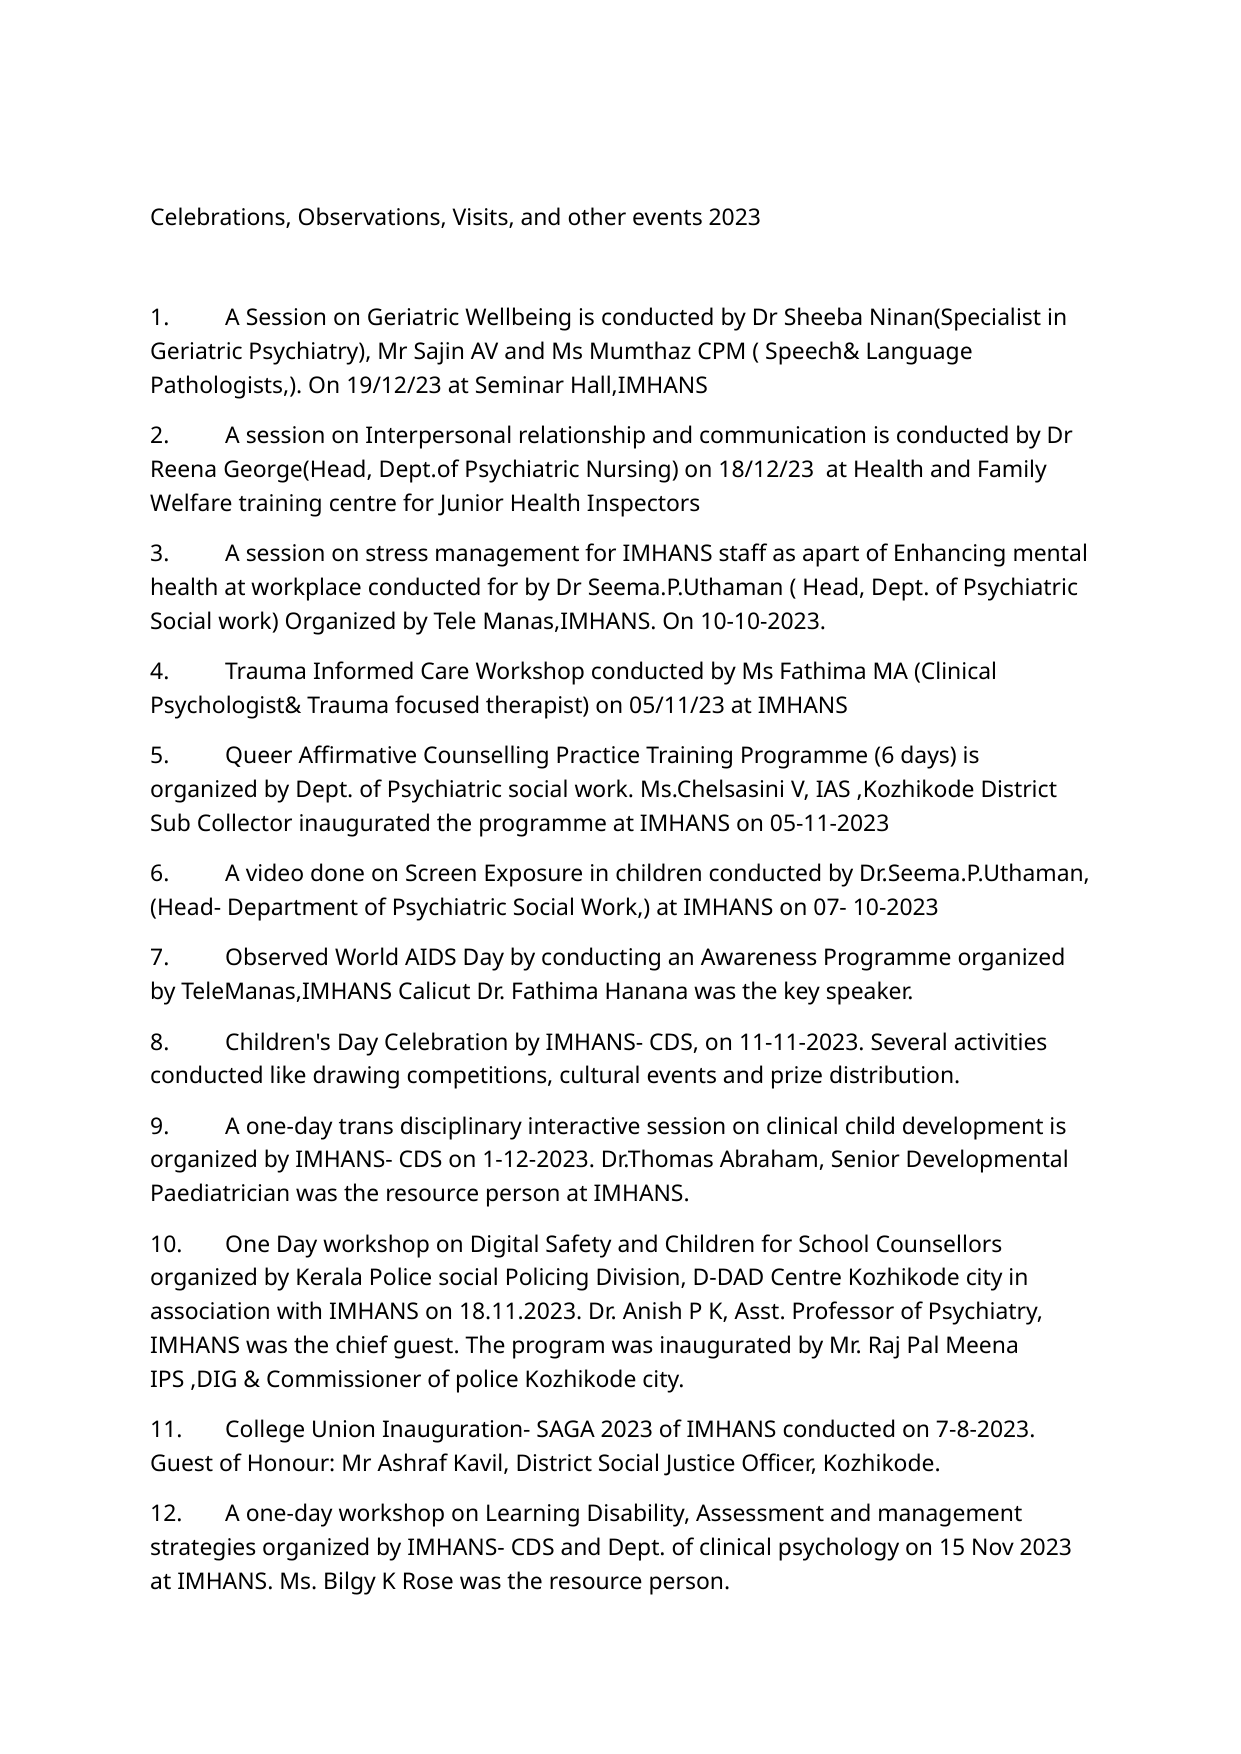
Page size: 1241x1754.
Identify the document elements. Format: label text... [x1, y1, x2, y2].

text 4. Trauma Informed Care Workshop conducted by Ms Fathima MA (Clinical Psychologist& Trauma focused therapist) on 05/11/23 at IMHANS [150, 655, 1090, 720]
text 9. A one-day trans disciplinary interactive session on clinical child development is organized by IMHANS- CDS on 1-12-2023. Dr.Thomas Abraham, Senior Developmental Paediatrician was the resource person at IMHANS. [150, 1109, 1090, 1208]
text 11. College Union Inauguration- SAGA 2023 of IMHANS conducted on 7-8-2023. Guest of Honour: Mr Ashraf Kavil, District Social Justice Officer, Kozhikode. [150, 1413, 1090, 1478]
text 3. A session on stress management for IMHANS staff as apart of Enhancing mental health at workplace conducted for by Dr Seema.P.Uthaman ( Head, Dept. of Psychiatric Social work) Organized by Tele Manas,IMHANS. On 10-10-2023. [150, 537, 1090, 636]
text 10. One Day workshop on Digital Safety and Children for School Counsellors organized by Kerala Police social Policing Division, D-DAD Centre Kozhikode city in association with IMHANS on 18.11.2023. Dr. Anish P K, Asst. Professor of Psychiatry, IMHANS was the chief guest. The program was inaugurated by Mr. Raj Pal Meena IPS ,DIG & Commissioner of police Kozhikode city. [150, 1227, 1090, 1394]
text 6. A video done on Screen Exposure in children conducted by Dr.Seema.P.Uthaman, (Head- Department of Psychiatric Social Work,) at IMHANS on 07- 10-2023 [150, 857, 1090, 922]
text 8. Children's Day Celebration by IMHANS- CDS, on 11-11-2023. Several activities conducted like drawing competitions, cultural events and prize distribution. [150, 1025, 1090, 1090]
text 7. Observed World AIDS Day by conducting an Awareness Programme organized by TeleManas,IMHANS Calicut Dr. Fathima Hanana was the key speaker. [150, 941, 1090, 1006]
text Celebrations, Observations, Visits, and other events 2023 [150, 200, 1090, 232]
text 1. A Session on Geriatric Wellbeing is conducted by Dr Sheeba Ninan(Specialist in Geriatric Psychiatry), Mr Sajin AV and Ms Mumthaz CPM ( Speech& Language Pathologists,). On 19/12/23 at Seminar Hall,IMHANS [150, 301, 1090, 400]
text 2. A session on Interpersonal relationship and communication is conducted by Dr Reena George(Head, Dept.of Psychiatric Nursing) on 18/12/23 at Health and Family Welfare training centre for Junior Health Inspectors [150, 419, 1090, 518]
text 12. A one-day workshop on Learning Disability, Assessment and management strategies organized by IMHANS- CDS and Dept. of clinical psychology on 15 Nov 2023 at IMHANS. Ms. Bilgy K Rose was the resource person. [150, 1497, 1090, 1596]
text 5. Queer Affirmative Counselling Practice Training Programme (6 days) is organized by Dept. of Psychiatric social work. Ms.Chelsasini V, IAS ,Kozhikode District Sub Collector inaugurated the programme at IMHANS on 05-11-2023 [150, 739, 1090, 838]
